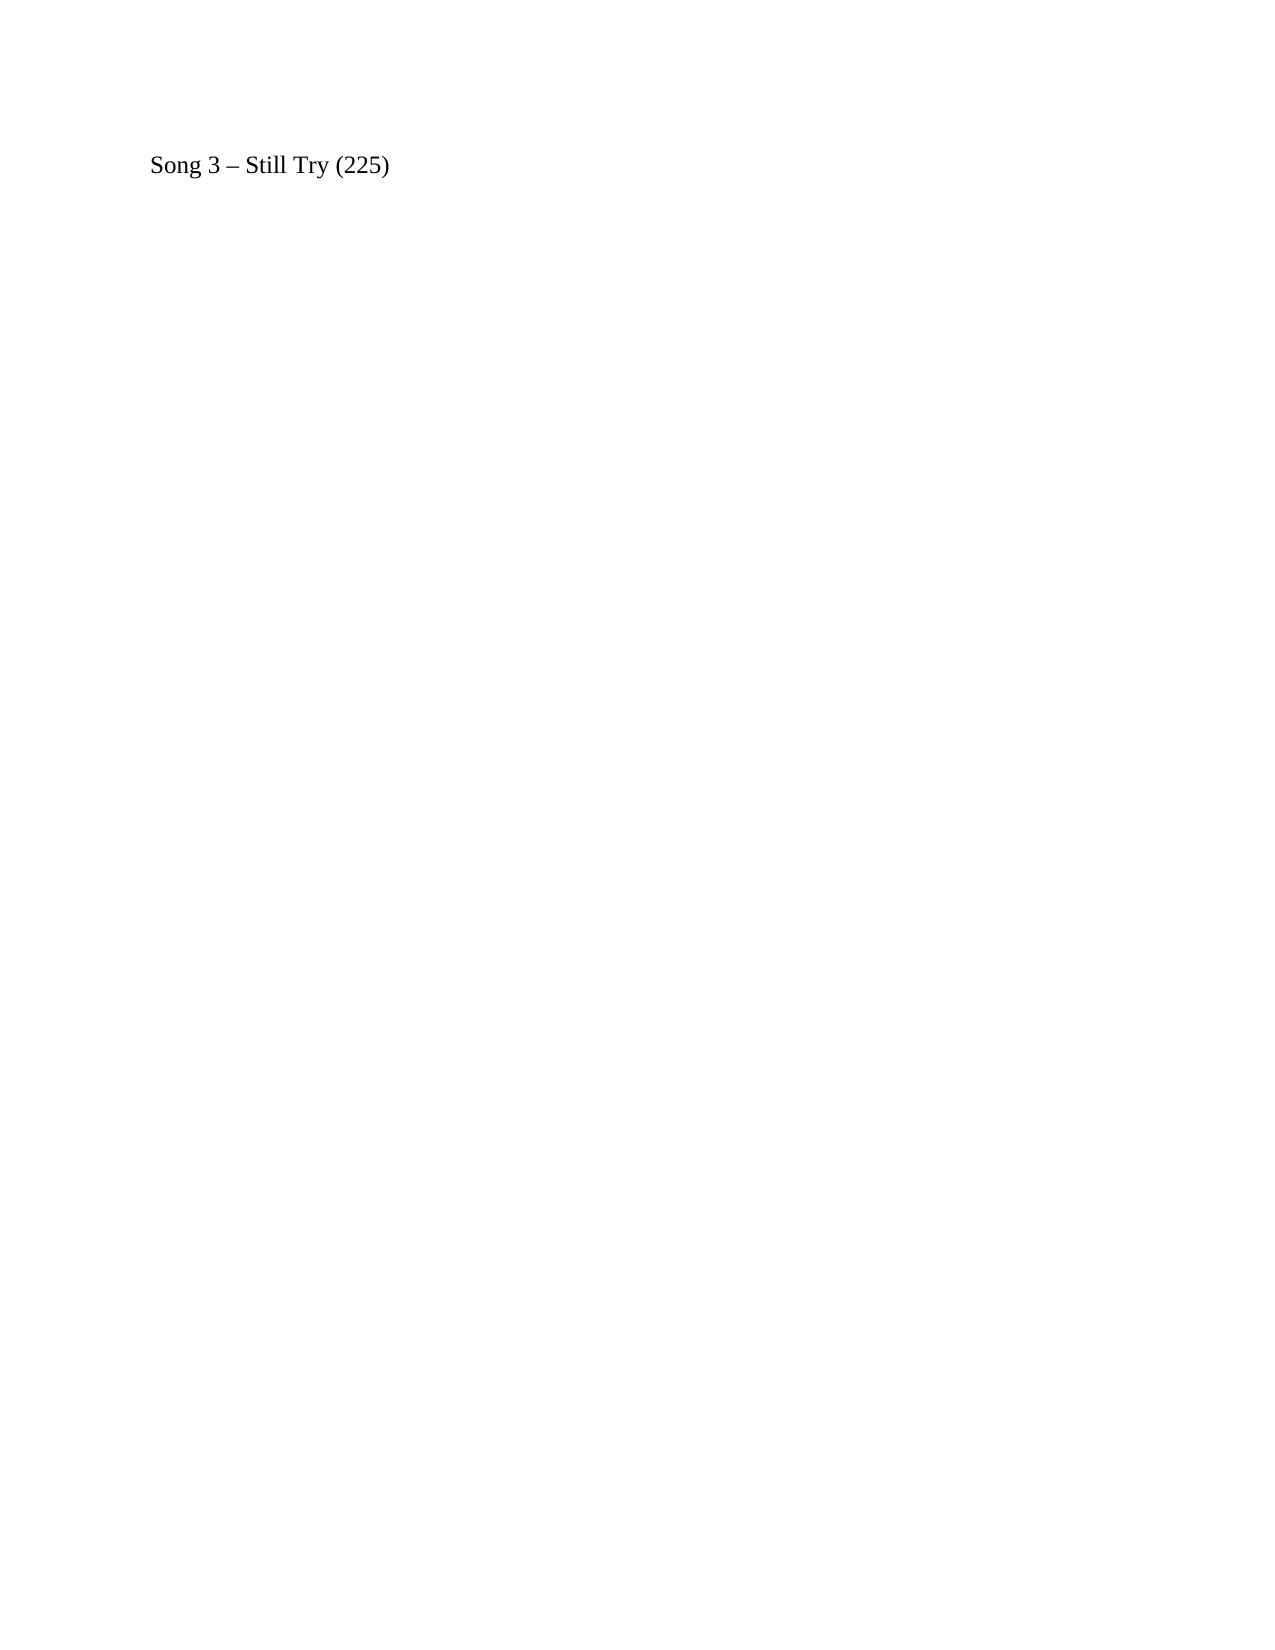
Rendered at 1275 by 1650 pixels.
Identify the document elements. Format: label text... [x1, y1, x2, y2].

text Song 3 – Still Try (225) [150, 150, 1125, 179]
